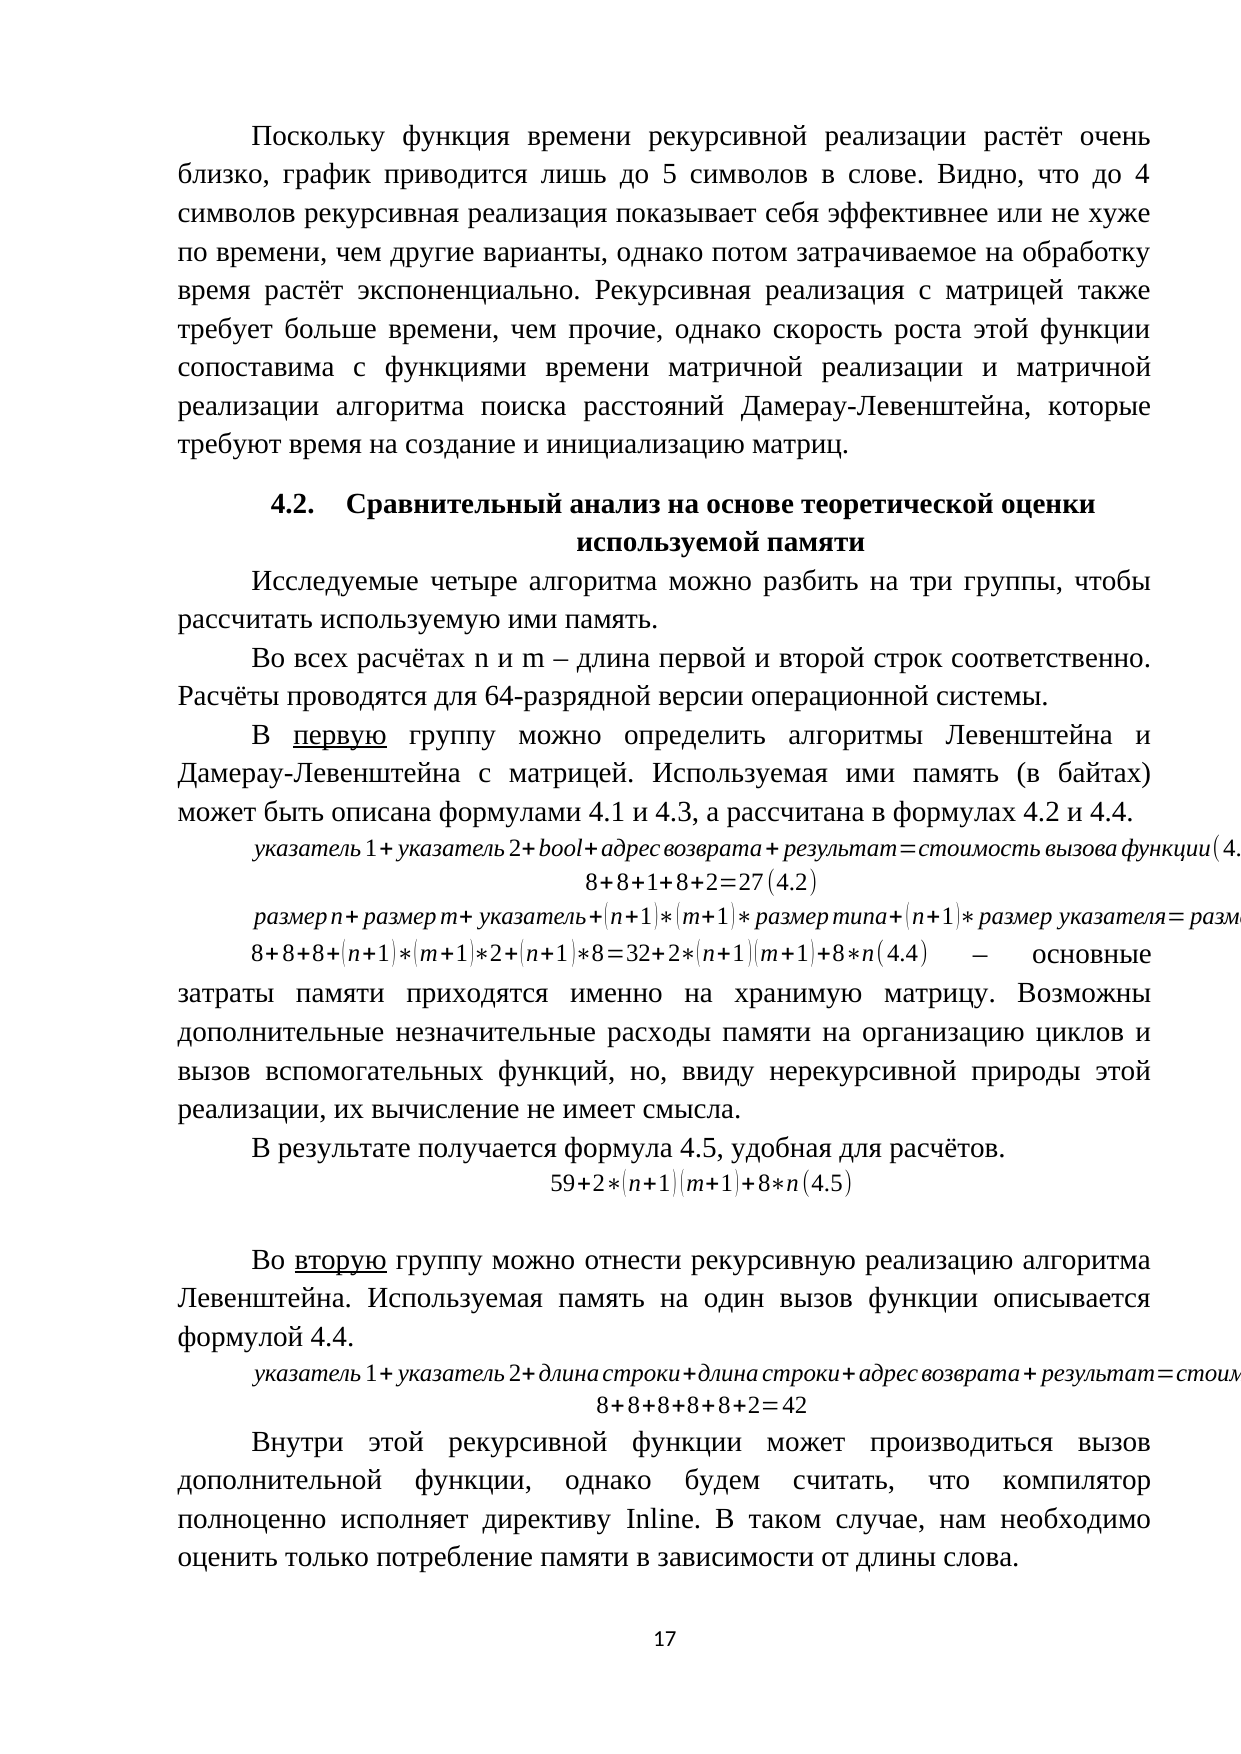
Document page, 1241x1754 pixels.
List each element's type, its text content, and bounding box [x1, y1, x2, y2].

text В первую группу можно определить алгоритмы Левенштейна и Дамерау-Левенштейна с матрицей. Используемая ими память (в байтах) может быть описана формулами 4.1 и 4.3, а рассчитана в формулах 4.2 и 4.4. [177, 717, 1152, 828]
subtitle Сравнительный анализ на основе теоретической оценки используемой памяти [215, 486, 1152, 558]
text Внутри этой рекурсивной функции может производиться вызов дополнительной функции, однако будем считать, что компилятор полноценно исполняет директиву Inline. В таком случае, нам необходимо оценить только потребление памяти в зависимости от длины слова. [177, 1424, 1152, 1573]
text Поскольку функция времени рекурсивной реализации растёт очень близко, график приводится лишь до 5 символов в слове. Видно, что до 4 символов рекурсивная реализация показывает себя эффективнее или не хуже по времени, чем другие варианты, однако потом затрачиваемое на обработку время растёт экспоненциально. Рекурсивная реализация с матрицей также требует больше времени, чем прочие, однако скорость роста этой функции сопоставима с функциями времени матричной реализации и матричной реализации алгоритма поиска расстояний Дамерау-Левенштейна, которые требуют время на создание и инициализацию матриц. [177, 118, 1152, 460]
text Во всех расчётах n и m – длина первой и второй строк соответственно. Расчёты проводятся для 64-разрядной версии операционной системы. [177, 640, 1152, 712]
text В результате получается формула 4.5, удобная для расчётов. [177, 1130, 1152, 1163]
text Во вторую группу можно отнести рекурсивную реализацию алгоритма Левенштейна. Используемая память на один вызов функции описывается формулой 4.4. [177, 1242, 1152, 1353]
text Исследуемые четыре алгоритма можно разбить на три группы, чтобы рассчитать используемую ими память. [177, 563, 1152, 635]
text – основные затраты памяти приходятся именно на хранимую матрицу. Возможны дополнительные незначительные расходы памяти на организацию циклов и вызов вспомогательных функций, но, ввиду нерекурсивной природы этой реализации, их вычисление не имеет смысла. [177, 936, 1152, 1125]
